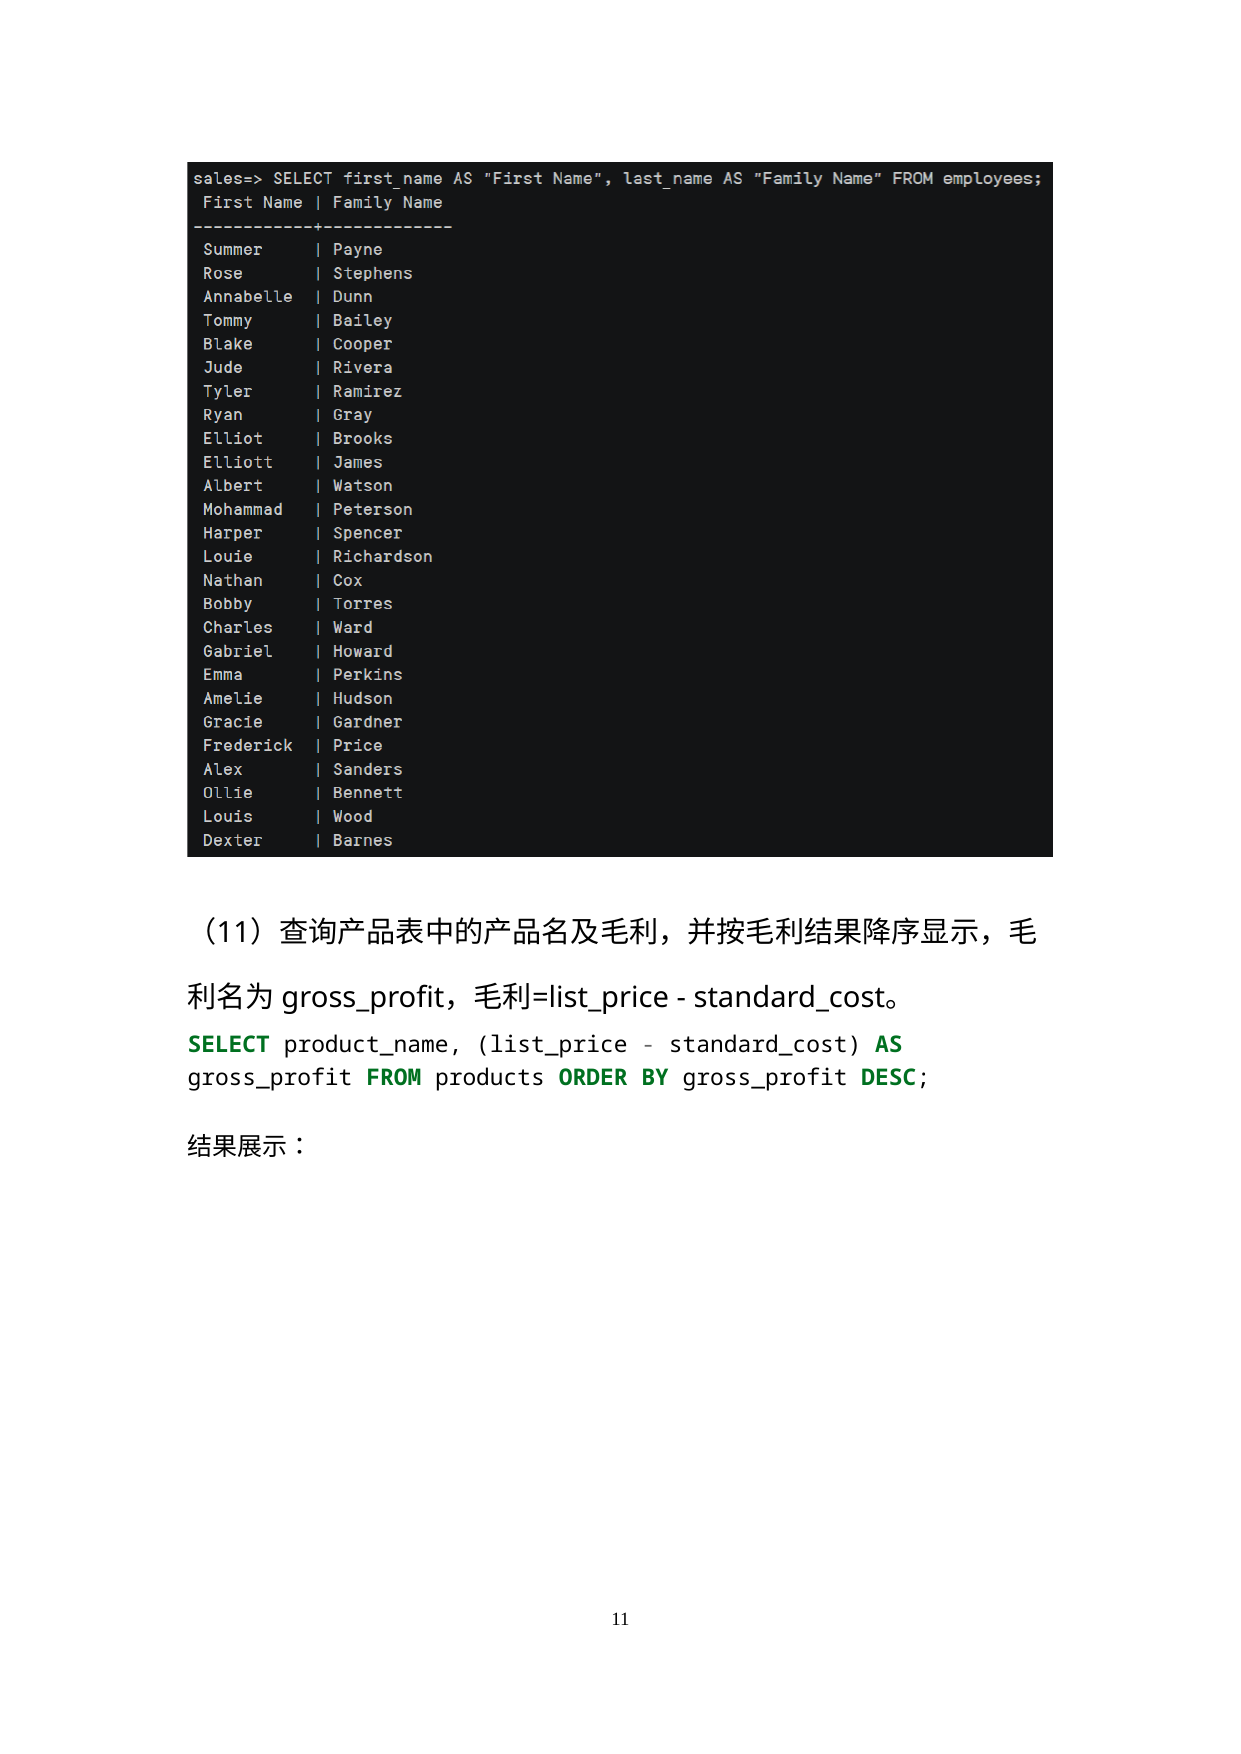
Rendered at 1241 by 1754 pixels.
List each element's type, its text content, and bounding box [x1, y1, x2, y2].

subtitle （11）查询产品表中的产品名及毛利，并按毛利结果降序显示，毛利名为 gross_profit，毛利=list_price - standard_cost。 [187, 898, 1053, 1028]
text 结果展示： [187, 1114, 1053, 1179]
picture [187, 162, 1053, 857]
text SELECT product_name, (list_price - standard_cost) AS gross_profit FROM products ORDER BY gross_profit DESC; [187, 1028, 1053, 1093]
